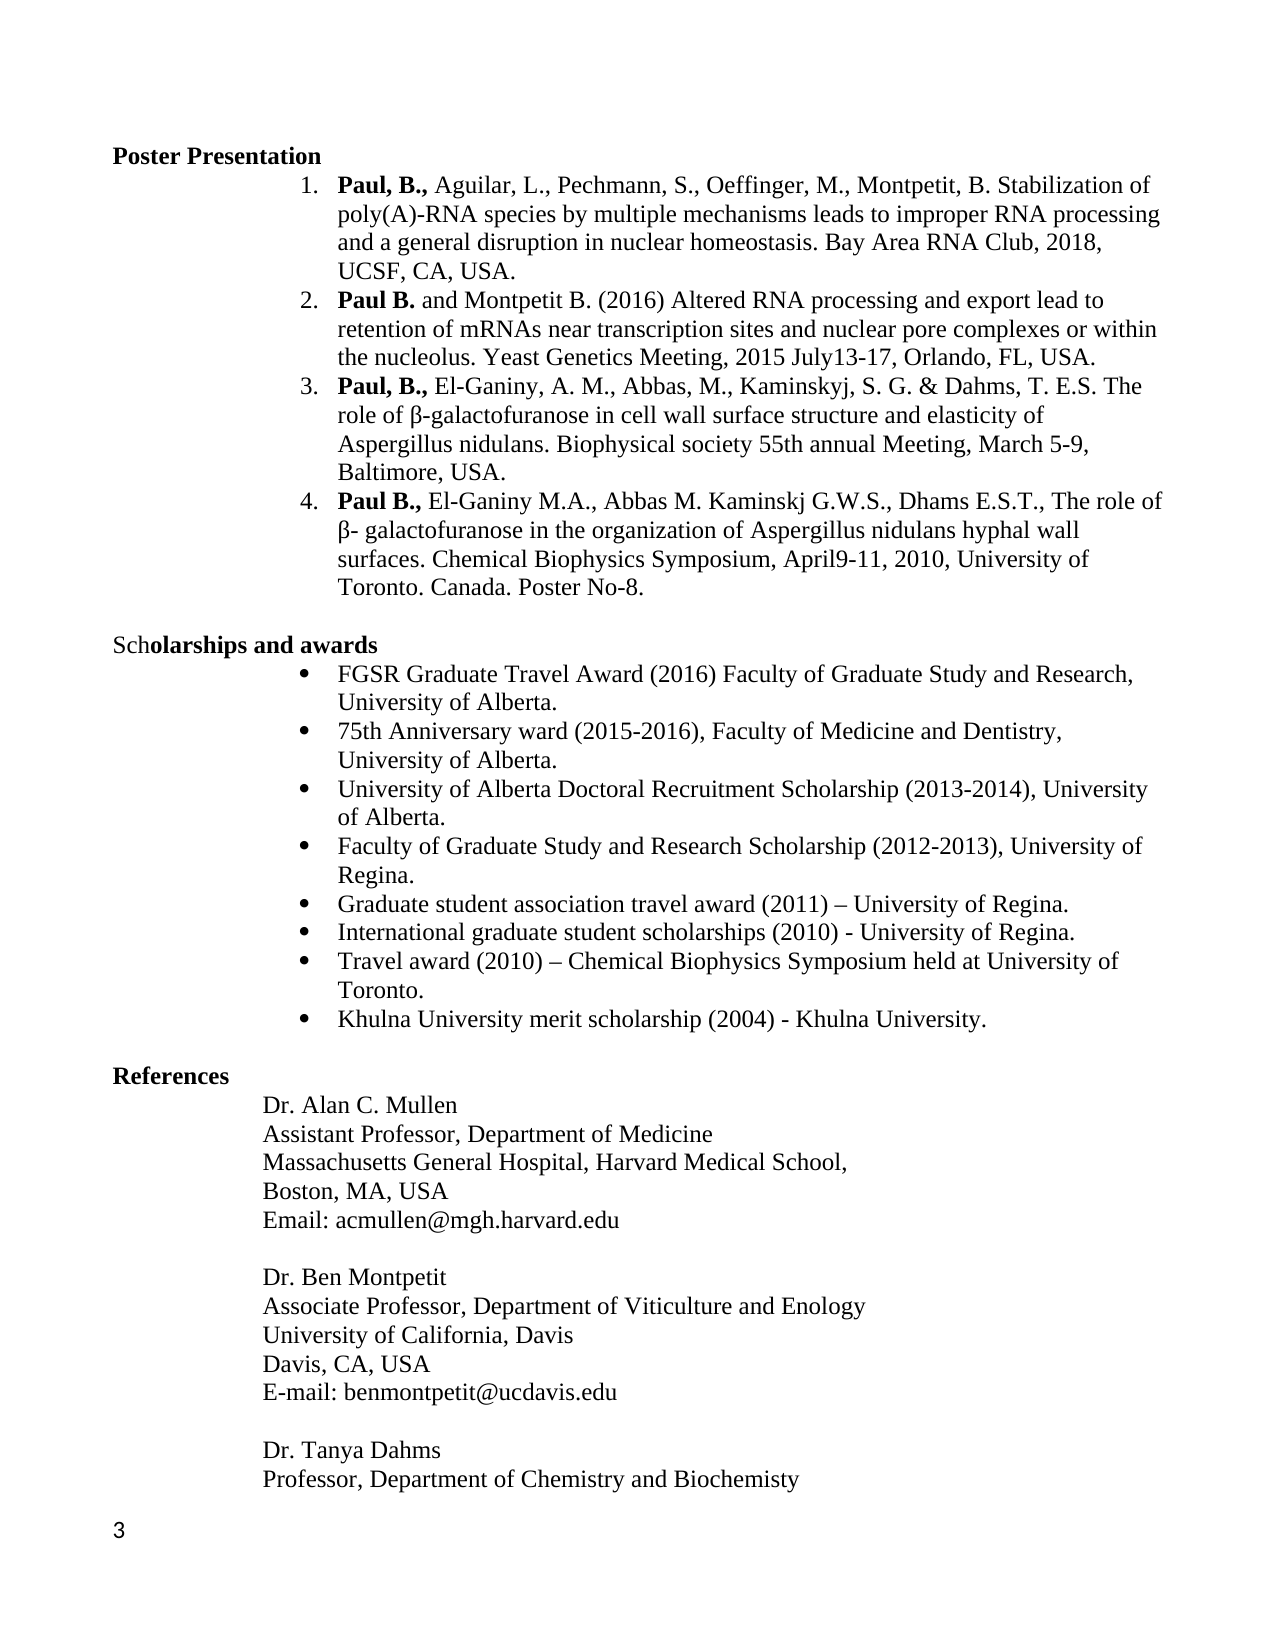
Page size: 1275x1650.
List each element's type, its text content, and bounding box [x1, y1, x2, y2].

text Dr. Tanya Dahms [187, 1435, 1162, 1464]
list Paul B. and Montpetit B. (2016) Altered RNA processing and export lead to retention of mRNAs near transcription sites and nuclear pore complexes or within the nucleolus. Yeast Genetics Meeting, 2015 July13-17, Orlando, FL, USA. [300, 285, 1162, 371]
list Paul B., El-Ganiny M.A., Abbas M. Kaminskj G.W.S., Dhams E.S.T., The role of β- galactofuranose in the organization of Aspergillus nidulans hyphal wall surfaces. Chemical Biophysics Symposium, April9-11, 2010, University of Toronto. Canada. Poster No-8. [300, 486, 1162, 601]
text Davis, CA, USA [187, 1349, 1162, 1377]
text References [112, 1061, 1162, 1090]
list Paul, B., Aguilar, L., Pechmann, S., Oeffinger, M., Montpetit, B. Stabilization of poly(A)-RNA species by multiple mechanisms leads to improper RNA processing and a general disruption in nuclear homeostasis. Bay Area RNA Club, 2018, UCSF, CA, USA. [300, 170, 1162, 285]
list 75th Anniversary ward (2015-2016), Faculty of Medicine and Dentistry, University of Alberta. [300, 716, 1162, 774]
text Professor, Department of Chemistry and Biochemisty [187, 1464, 1162, 1492]
list University of Alberta Doctoral Recruitment Scholarship (2013-2014), University of Alberta. [300, 774, 1162, 831]
text Poster Presentation [112, 141, 1162, 170]
text Email: acmullen@mgh.harvard.edu [187, 1205, 1162, 1234]
list Travel award (2010) – Chemical Biophysics Symposium held at University of Toronto. [300, 946, 1162, 1004]
list FGSR Graduate Travel Award (2016) Faculty of Graduate Study and Research, University of Alberta. [300, 659, 1162, 716]
list Khulna University merit scholarship (2004) - Khulna University. [300, 1004, 1162, 1032]
text University of California, Davis [187, 1320, 1162, 1349]
list International graduate student scholarships (2010) - University of Regina. [300, 917, 1162, 946]
text Scholarships and awards [112, 630, 1162, 659]
list Graduate student association travel award (2011) – University of Regina. [300, 889, 1162, 917]
list Paul, B., El-Ganiny, A. M., Abbas, M., Kaminskyj, S. G. & Dahms, T. E.S. The role of β-galactofuranose in cell wall surface structure and elasticity of Aspergillus nidulans. Biophysical society 55th annual Meeting, March 5-9, Baltimore, USA. [300, 371, 1162, 486]
text E-mail: benmontpetit@ucdavis.edu [187, 1377, 1162, 1406]
text Associate Professor, Department of Viticulture and Enology [187, 1291, 1162, 1320]
text Boston, MA, USA [187, 1176, 1162, 1205]
text Dr. Ben Montpetit [187, 1262, 1162, 1291]
list Faculty of Graduate Study and Research Scholarship (2012-2013), University of Regina. [300, 831, 1162, 889]
text Massachusetts General Hospital, Harvard Medical School, [187, 1147, 1162, 1176]
text Dr. Alan C. Mullen [187, 1090, 1162, 1119]
text Assistant Professor, Department of Medicine [187, 1119, 1162, 1147]
